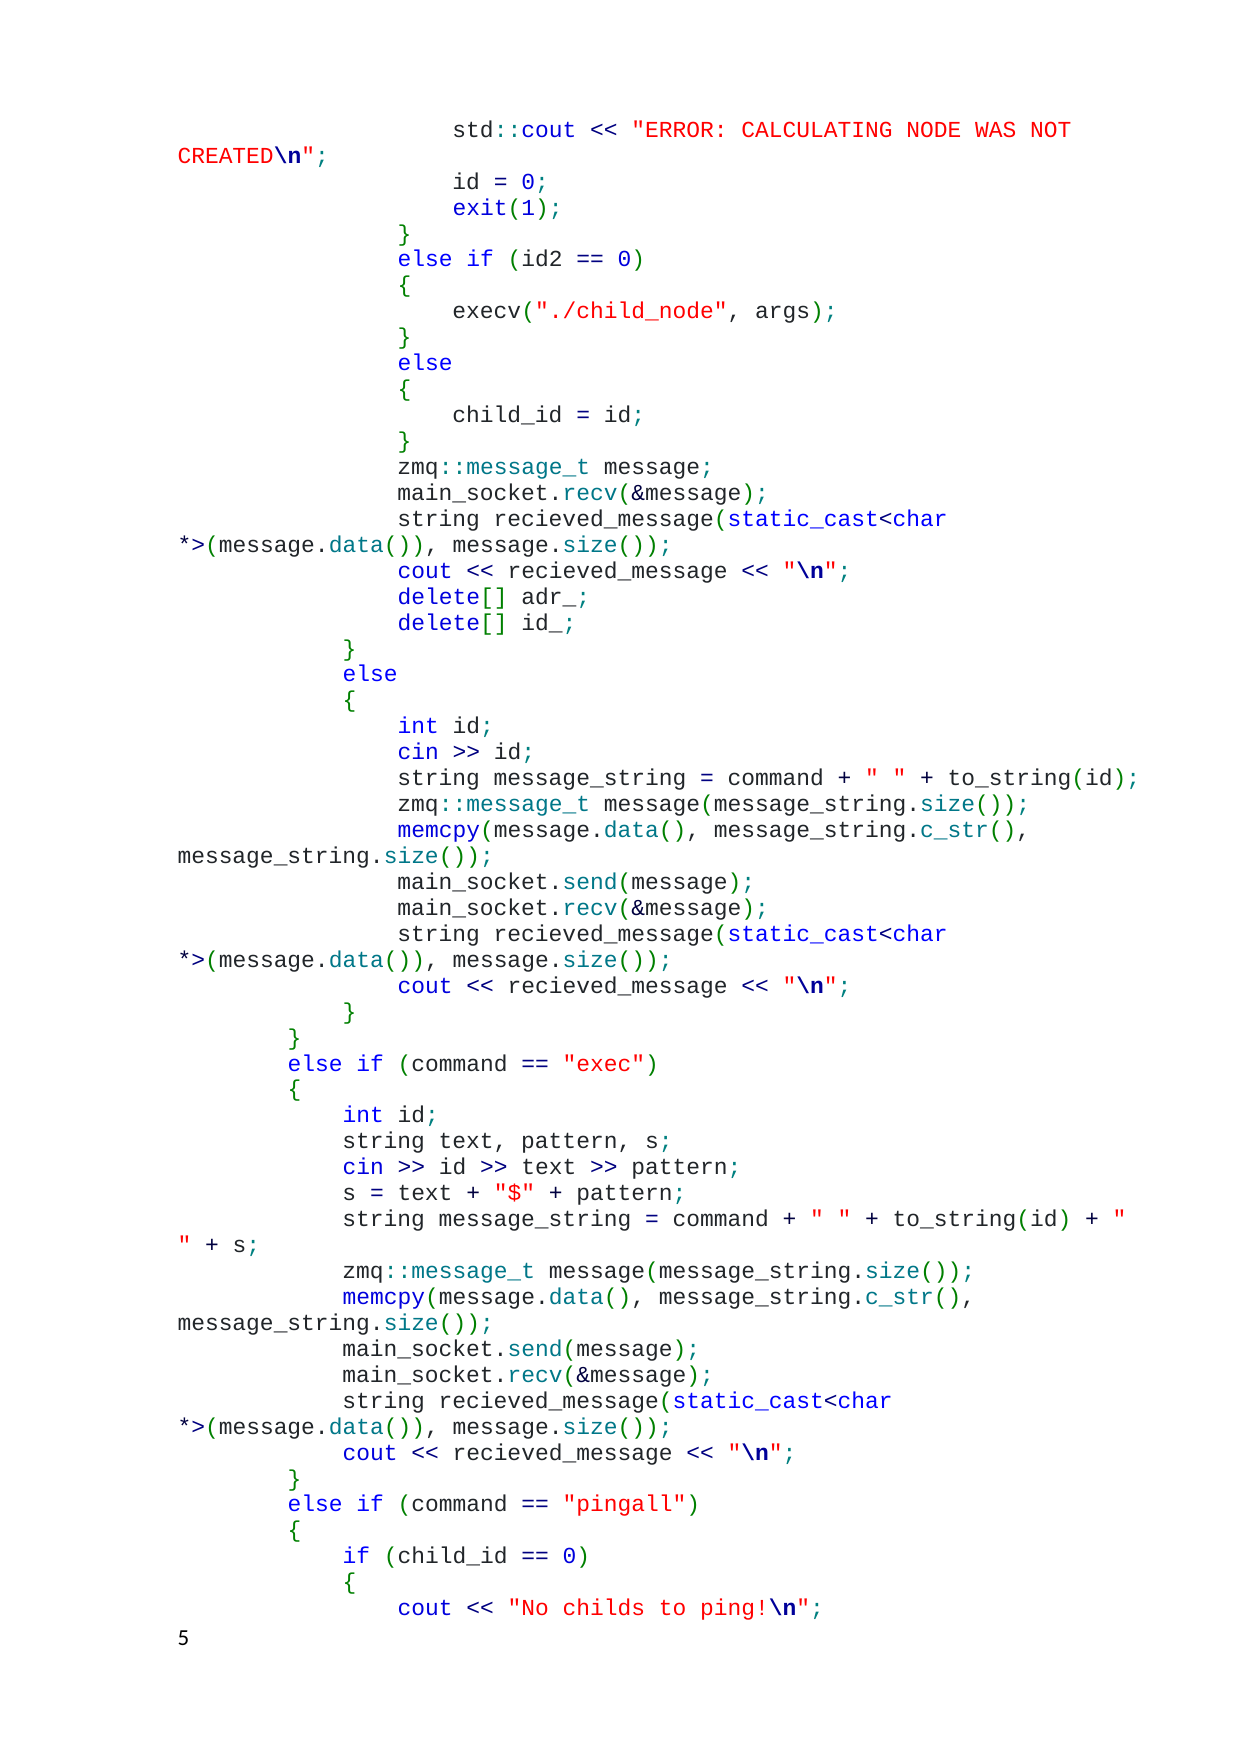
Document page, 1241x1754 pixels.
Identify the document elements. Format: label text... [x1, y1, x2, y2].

text } [177, 1000, 1152, 1026]
text string recieved_message(static_cast<char *>(message.data()), message.size()); [177, 507, 1152, 559]
text int id; [177, 1104, 1152, 1130]
text memcpy(message.data(), message_string.c_str(), message_string.size()); [177, 1285, 1152, 1337]
text main_socket.recv(&message); [177, 1363, 1152, 1389]
text s = text + "$" + pattern; [177, 1182, 1152, 1207]
text execv("./child_node", args); [177, 300, 1152, 326]
text } [177, 1467, 1152, 1493]
text string text, pattern, s; [177, 1130, 1152, 1156]
text zmq::message_t message(message_string.size()); [177, 792, 1152, 818]
text } [177, 326, 1152, 352]
text cout << recieved_message << "\n"; [177, 1441, 1152, 1467]
text cout << recieved_message << "\n"; [177, 559, 1152, 585]
text main_socket.send(message); [177, 870, 1152, 896]
text { [177, 377, 1152, 403]
text main_socket.recv(&message); [177, 896, 1152, 922]
text else [177, 663, 1152, 689]
text memcpy(message.data(), message_string.c_str(), message_string.size()); [177, 818, 1152, 870]
text cin >> id; [177, 741, 1152, 767]
text delete[] id_; [177, 611, 1152, 637]
text string message_string = command + " " + to_string(id) + " " + s; [177, 1207, 1152, 1259]
text else [177, 352, 1152, 377]
text { [177, 1519, 1152, 1545]
text int id; [177, 715, 1152, 741]
text { [177, 689, 1152, 715]
text cout << recieved_message << "\n"; [177, 974, 1152, 1000]
text } [177, 637, 1152, 663]
text main_socket.send(message); [177, 1337, 1152, 1363]
text delete[] adr_; [177, 585, 1152, 611]
text main_socket.recv(&message); [177, 481, 1152, 507]
text string message_string = command + " " + to_string(id); [177, 767, 1152, 792]
text zmq::message_t message; [177, 455, 1152, 481]
text zmq::message_t message(message_string.size()); [177, 1259, 1152, 1285]
text string recieved_message(static_cast<char *>(message.data()), message.size()); [177, 922, 1152, 974]
text else if (command == "pingall") [177, 1493, 1152, 1519]
text cout << "No childs to ping!\n"; [177, 1597, 1152, 1622]
text else if (command == "exec") [177, 1052, 1152, 1078]
text { [177, 274, 1152, 300]
text if (child_id == 0) [177, 1545, 1152, 1571]
text } [177, 429, 1152, 455]
text } [177, 1026, 1152, 1052]
text { [177, 1078, 1152, 1104]
text } [177, 222, 1152, 248]
text cin >> id >> text >> pattern; [177, 1156, 1152, 1182]
text else if (id2 == 0) [177, 248, 1152, 274]
text exit(1); [177, 196, 1152, 222]
text child_id = id; [177, 403, 1152, 429]
text id = 0; [177, 170, 1152, 196]
text { [177, 1571, 1152, 1597]
text string recieved_message(static_cast<char *>(message.data()), message.size()); [177, 1389, 1152, 1441]
text std::cout << "ERROR: CALCULATING NODE WAS NOT CREATED\n"; [177, 118, 1152, 170]
